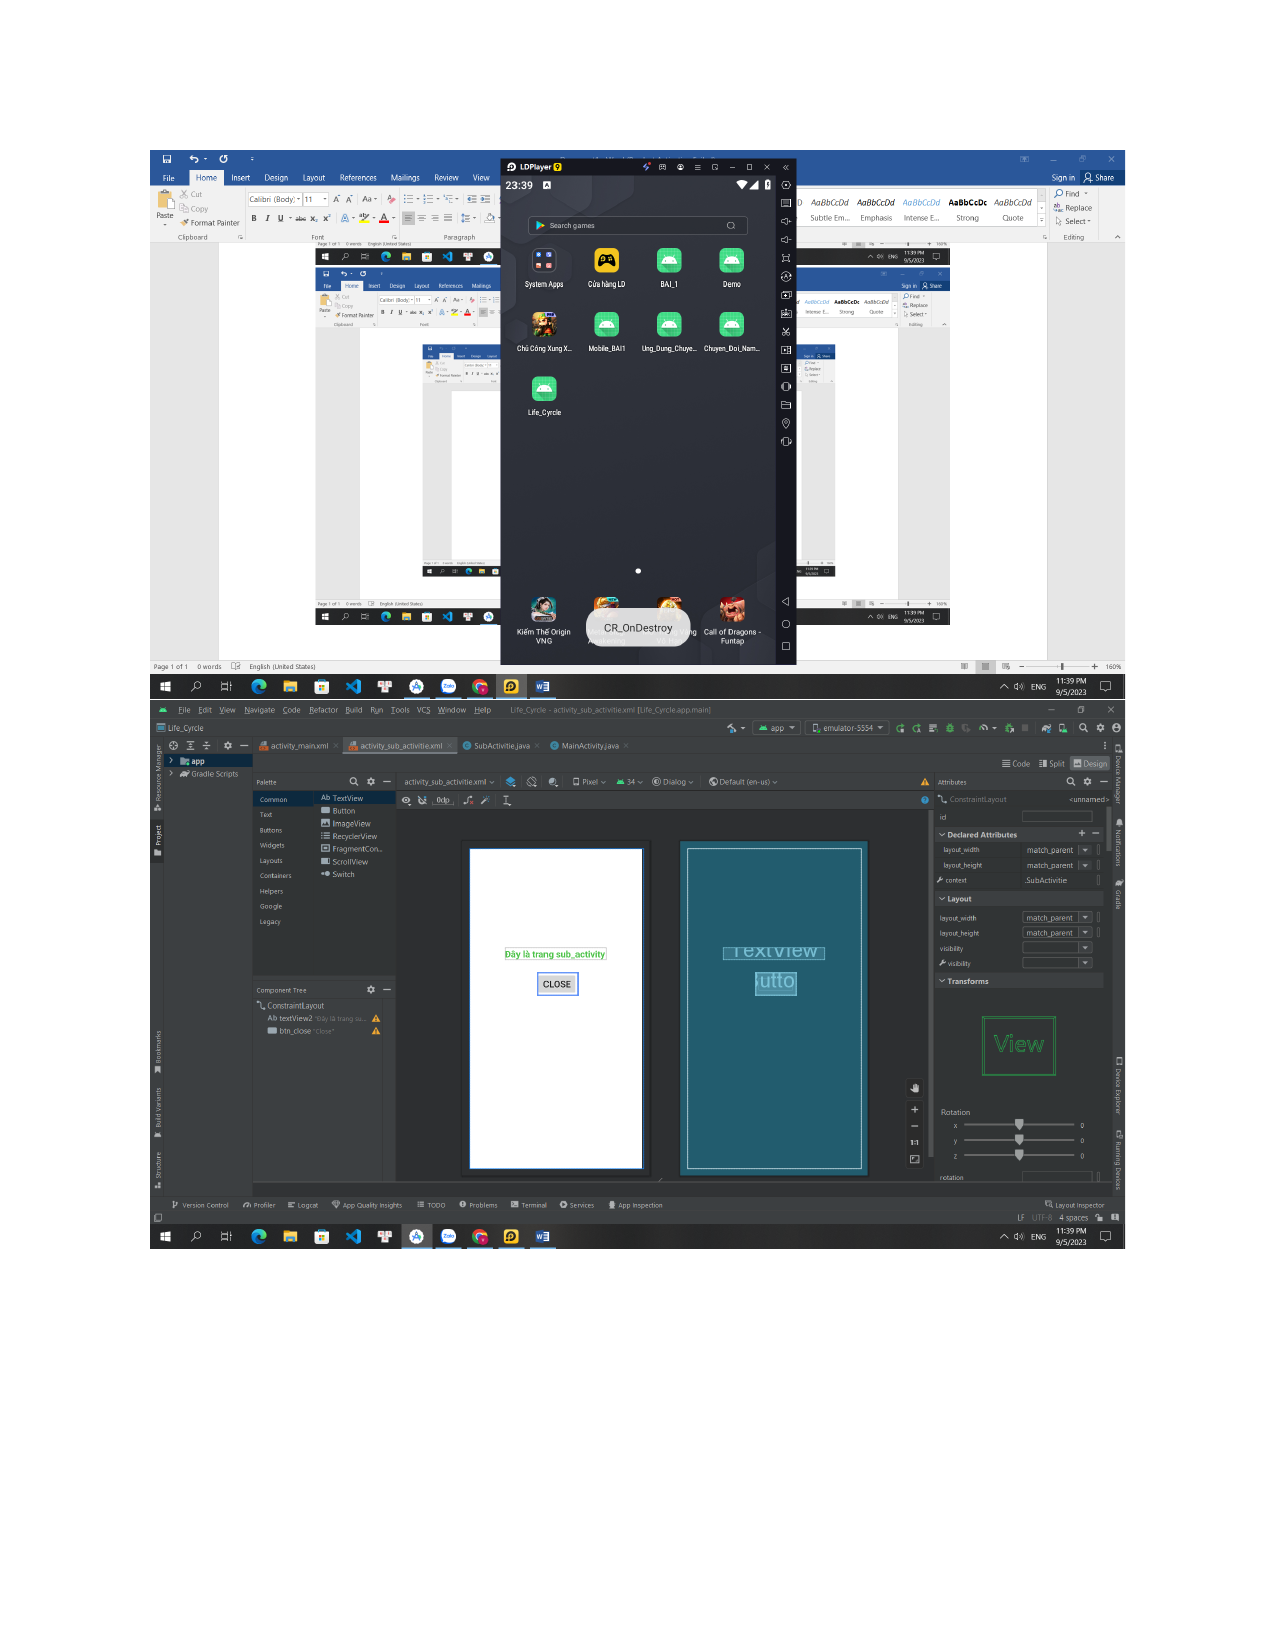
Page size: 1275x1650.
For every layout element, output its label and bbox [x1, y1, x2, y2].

picture [150, 150, 1125, 699]
picture [150, 700, 1125, 1249]
